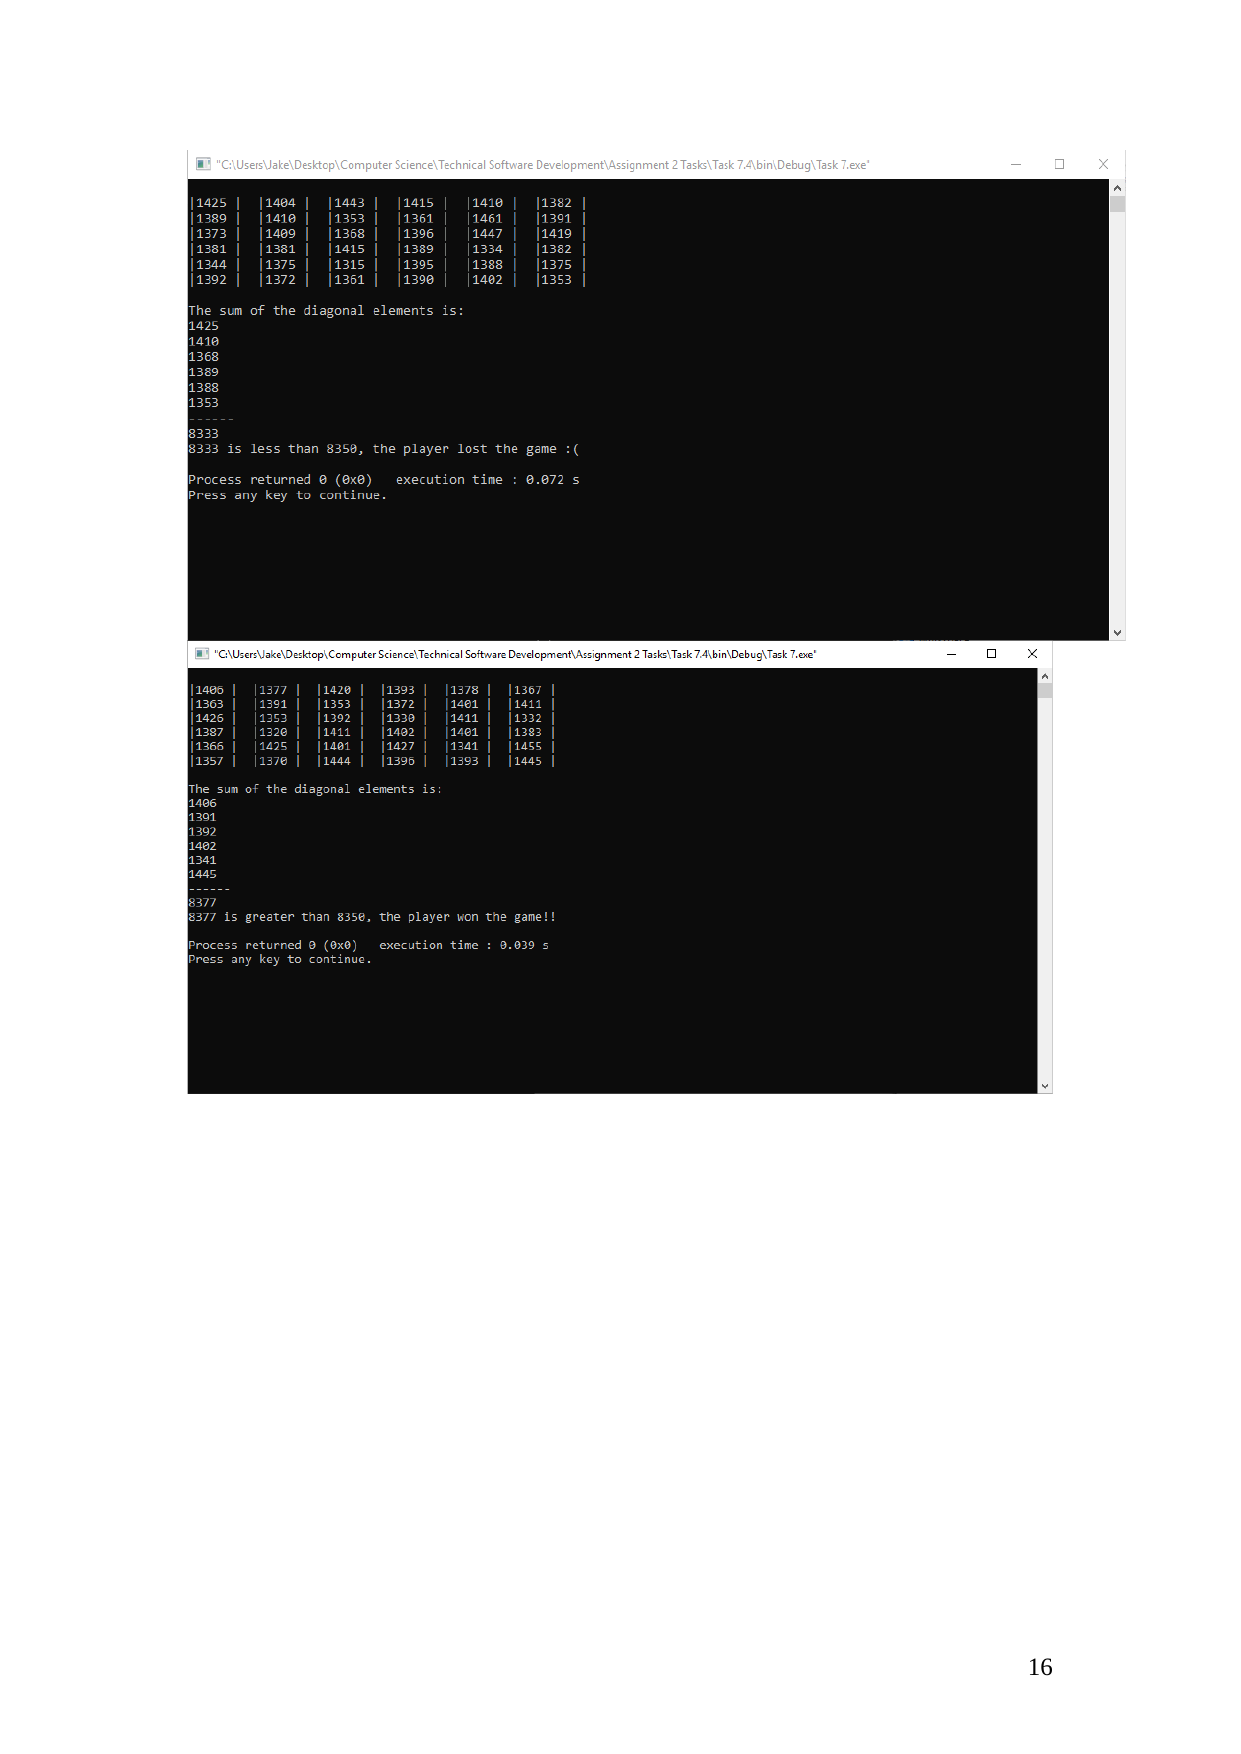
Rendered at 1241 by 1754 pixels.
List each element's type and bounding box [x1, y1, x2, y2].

picture [187, 150, 1126, 1094]
